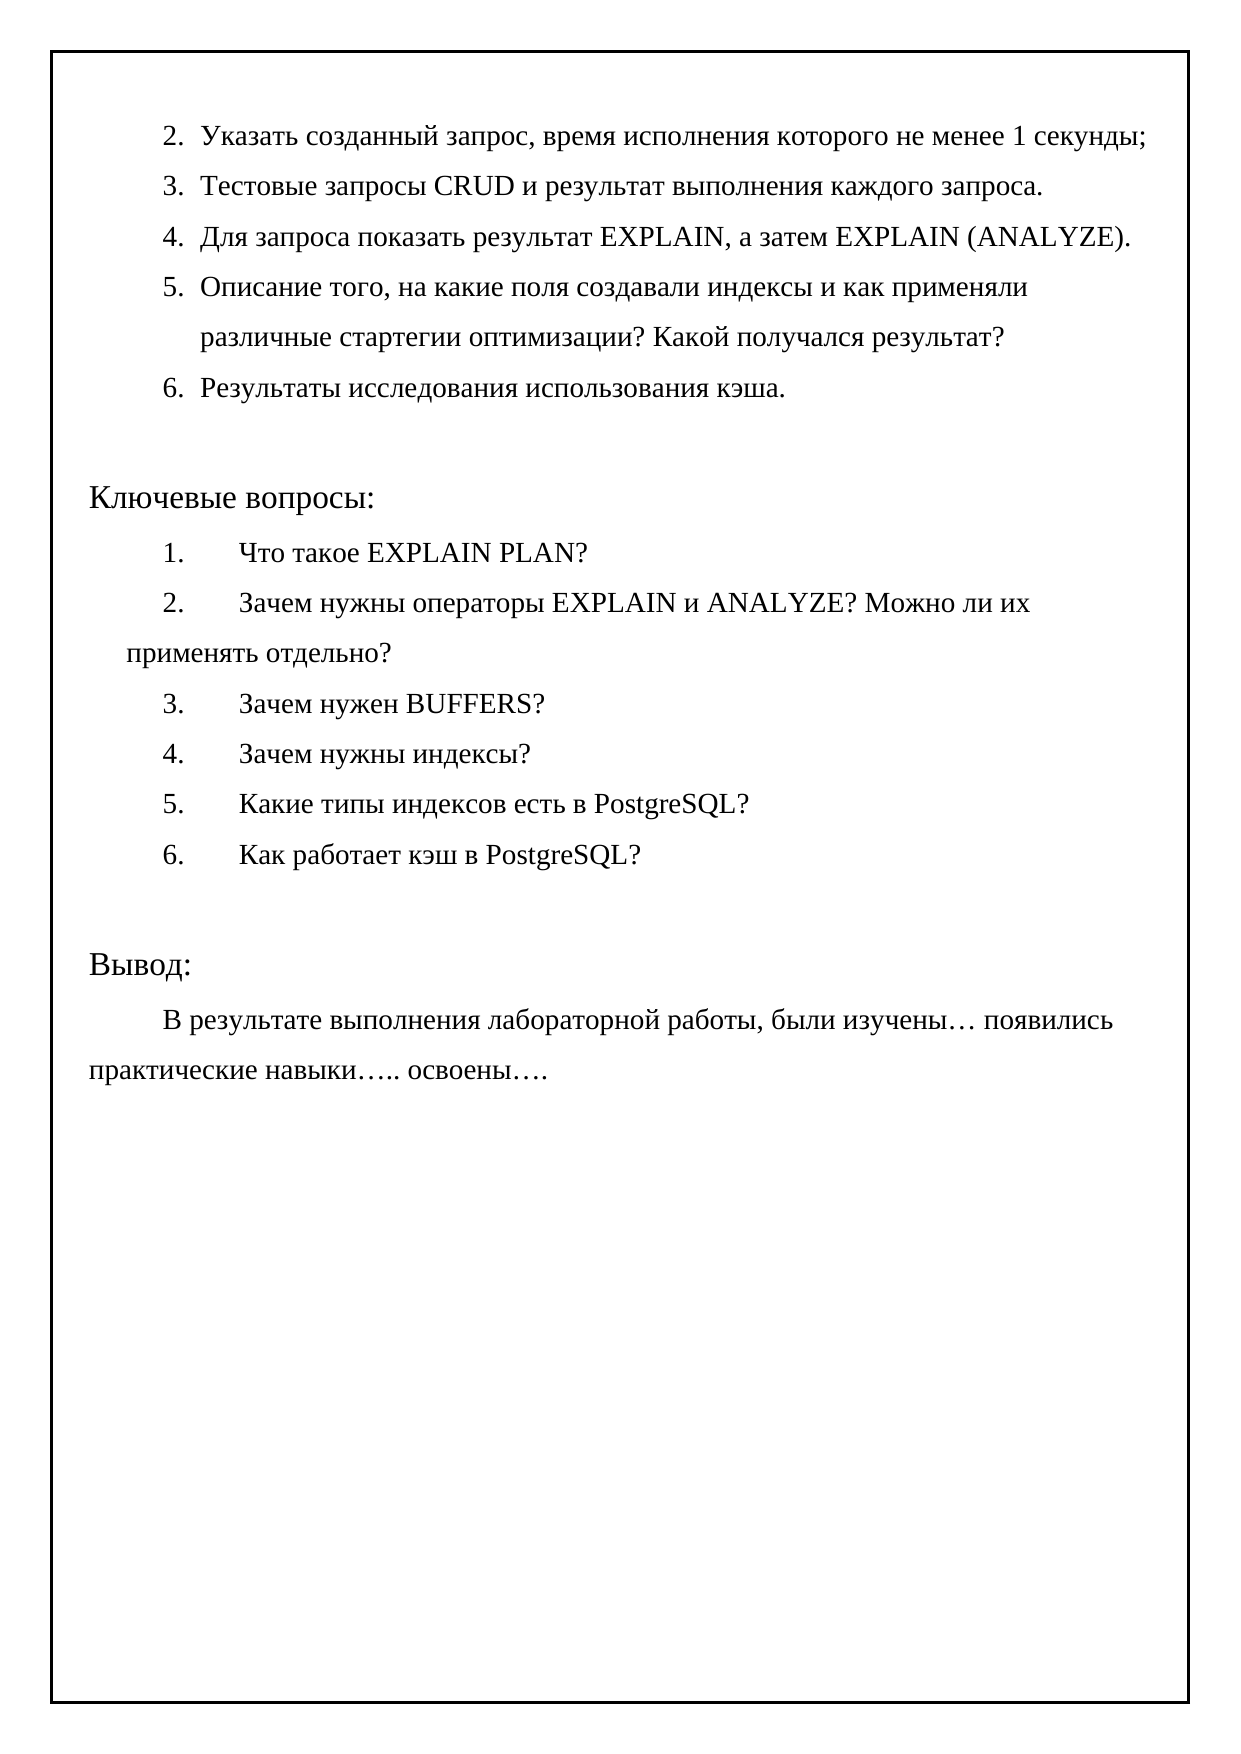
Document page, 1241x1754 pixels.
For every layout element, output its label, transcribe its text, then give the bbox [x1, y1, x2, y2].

list Зачем нужны операторы EXPLAIN и ANALYZE? Можно ли их применять отдельно? [126, 585, 1152, 669]
text В результате выполнения лабораторной работы, были изучены… появились практические навыки….. освоены…. [89, 1002, 1152, 1086]
list Как работает кэш в PostgreSQL? [126, 837, 1152, 870]
list Какие типы индексов есть в PostgreSQL? [126, 787, 1152, 820]
list Что такое EXPLAIN PLAN? [126, 535, 1152, 568]
list Зачем нужны индексы? [126, 736, 1152, 770]
subtitle Ключевые вопросы: [89, 477, 1152, 516]
list Описание того, на какие поля создавали индексы и как применяли различные стартегии оптимизации? Какой получался результат? [162, 269, 1152, 353]
list Указать созданный запрос, время исполнения которого не менее 1 секунды; [162, 118, 1152, 152]
list Зачем нужен BUFFERS? [126, 686, 1152, 719]
list Тестовые запросы CRUD и результат выполнения каждого запроса. [162, 168, 1152, 202]
subtitle Вывод: [89, 945, 1152, 983]
list Результаты исследования использования кэша. [162, 370, 1152, 403]
list Для запроса показать результат EXPLAIN, а затем EXPLAIN (ANALYZE). [162, 219, 1152, 252]
